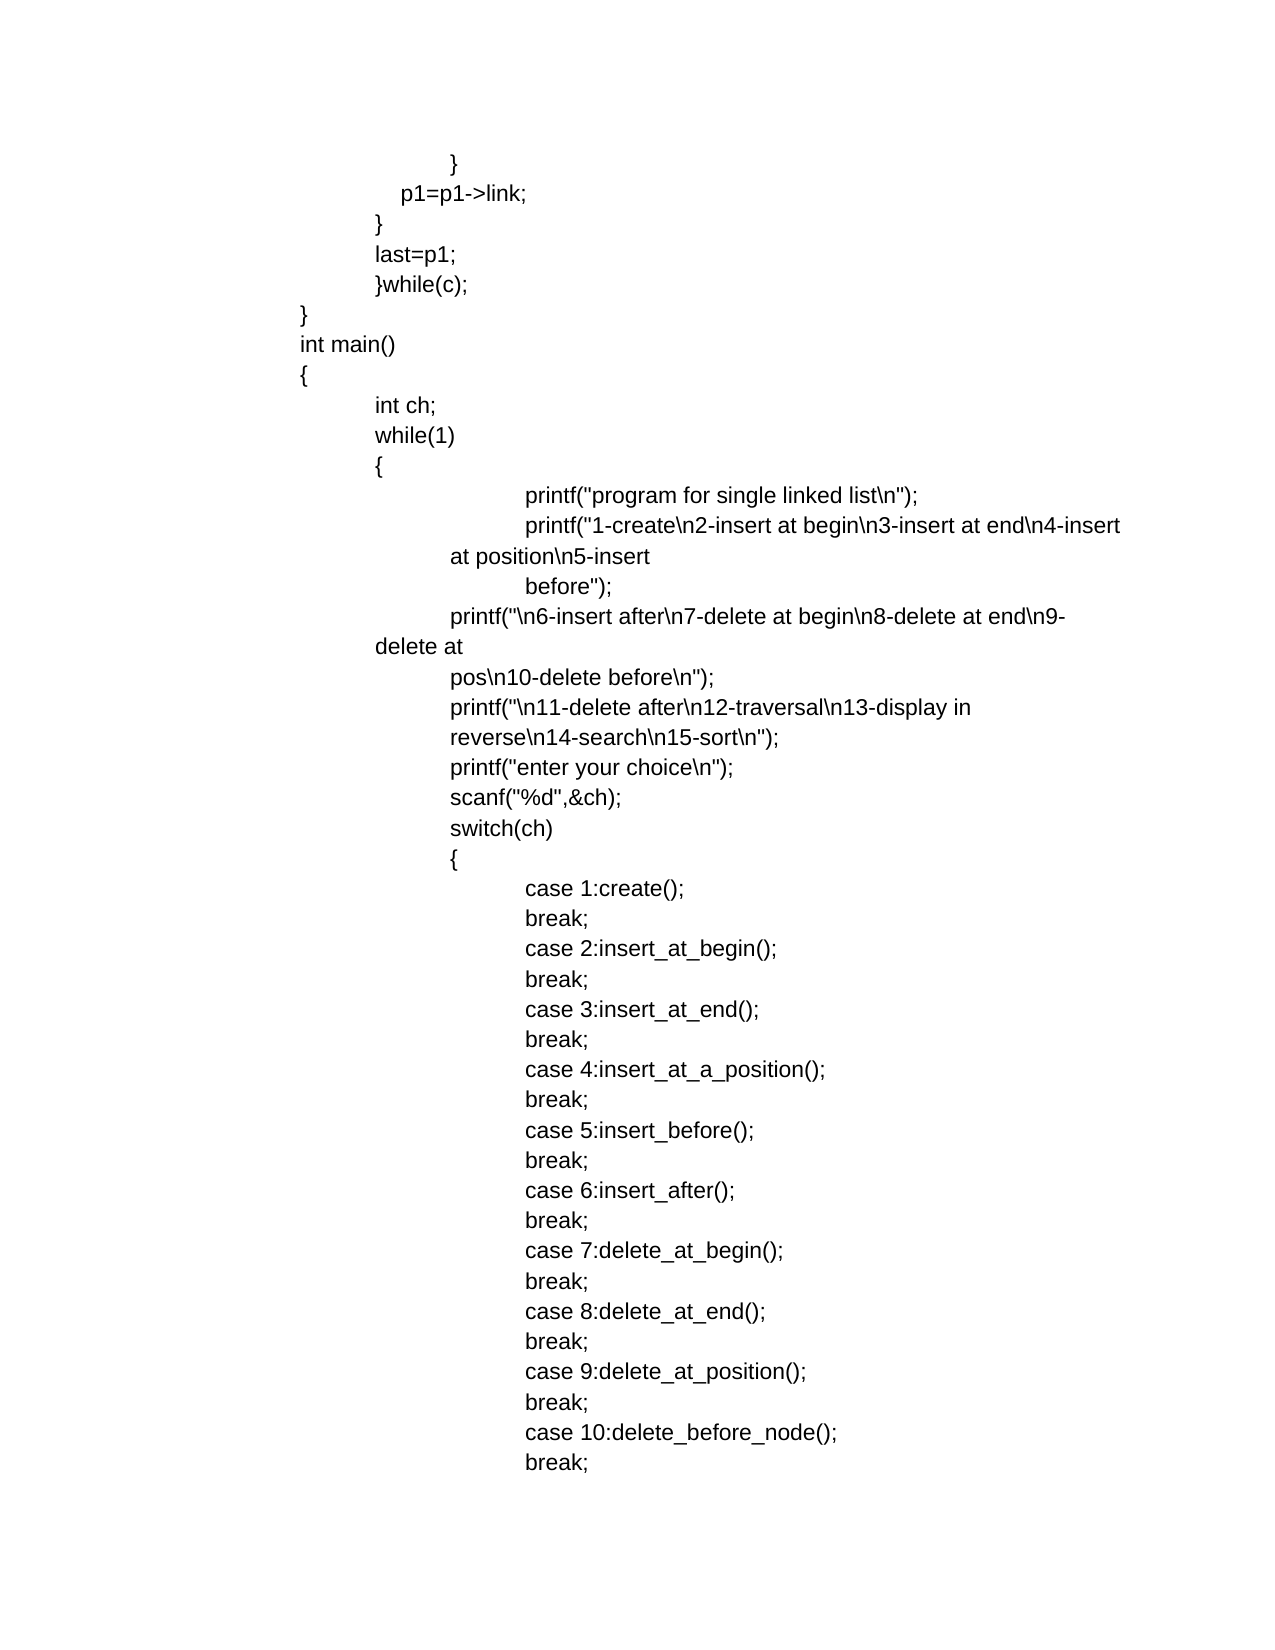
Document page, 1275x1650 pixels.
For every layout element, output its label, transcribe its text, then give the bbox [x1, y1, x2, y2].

text while(1) [300, 422, 1125, 448]
text case 2:insert_at_begin(); [450, 935, 1125, 962]
text break; [450, 1207, 1125, 1234]
text last=p1; [300, 241, 1125, 267]
text printf("\n11-delete after\n12-traversal\n13-display in [375, 694, 1125, 720]
text { [300, 361, 1125, 388]
text printf("program for single linked list\n"); [450, 482, 1125, 509]
text } [300, 210, 1125, 237]
text break; [450, 1268, 1125, 1294]
text break; [450, 1328, 1125, 1354]
text }while(c); [300, 271, 1125, 297]
text break; [450, 1388, 1125, 1415]
text break; [450, 966, 1125, 992]
text } [300, 301, 1125, 327]
text } [375, 150, 1125, 176]
text printf("1-create\n2-insert at begin\n3-insert at end\n4-insert at position\n5-insert [450, 512, 1125, 569]
text break; [450, 1086, 1125, 1113]
text scanf("%d",&ch); [375, 784, 1125, 811]
text case 5:insert_before(); [450, 1117, 1125, 1143]
text int main() [300, 331, 1125, 358]
text printf("enter your choice\n"); [375, 754, 1125, 781]
text case 8:delete_at_end(); [450, 1298, 1125, 1324]
text case 3:insert_at_end(); [450, 996, 1125, 1022]
text case 9:delete_at_position(); [450, 1358, 1125, 1385]
text int ch; [300, 392, 1125, 418]
text printf("\n6-insert after\n7-delete at begin\n8-delete at end\n9-delete at [375, 603, 1125, 660]
text case 4:insert_at_a_position(); [450, 1056, 1125, 1083]
text { [300, 452, 1125, 478]
text break; [450, 1026, 1125, 1052]
text break; [450, 1147, 1125, 1173]
text { [375, 845, 1125, 871]
text case 7:delete_at_begin(); [450, 1237, 1125, 1264]
text case 6:insert_after(); [450, 1177, 1125, 1203]
text reverse\n14-search\n15-sort\n"); [375, 724, 1125, 750]
text case 1:create(); [450, 875, 1125, 901]
text break; [450, 1449, 1125, 1475]
text switch(ch) [375, 814, 1125, 841]
text p1=p1->link; [300, 180, 1125, 207]
text break; [450, 905, 1125, 932]
text pos\n10-delete before\n"); [375, 663, 1125, 690]
text case 10:delete_before_node(); [450, 1419, 1125, 1445]
text before"); [450, 573, 1125, 599]
